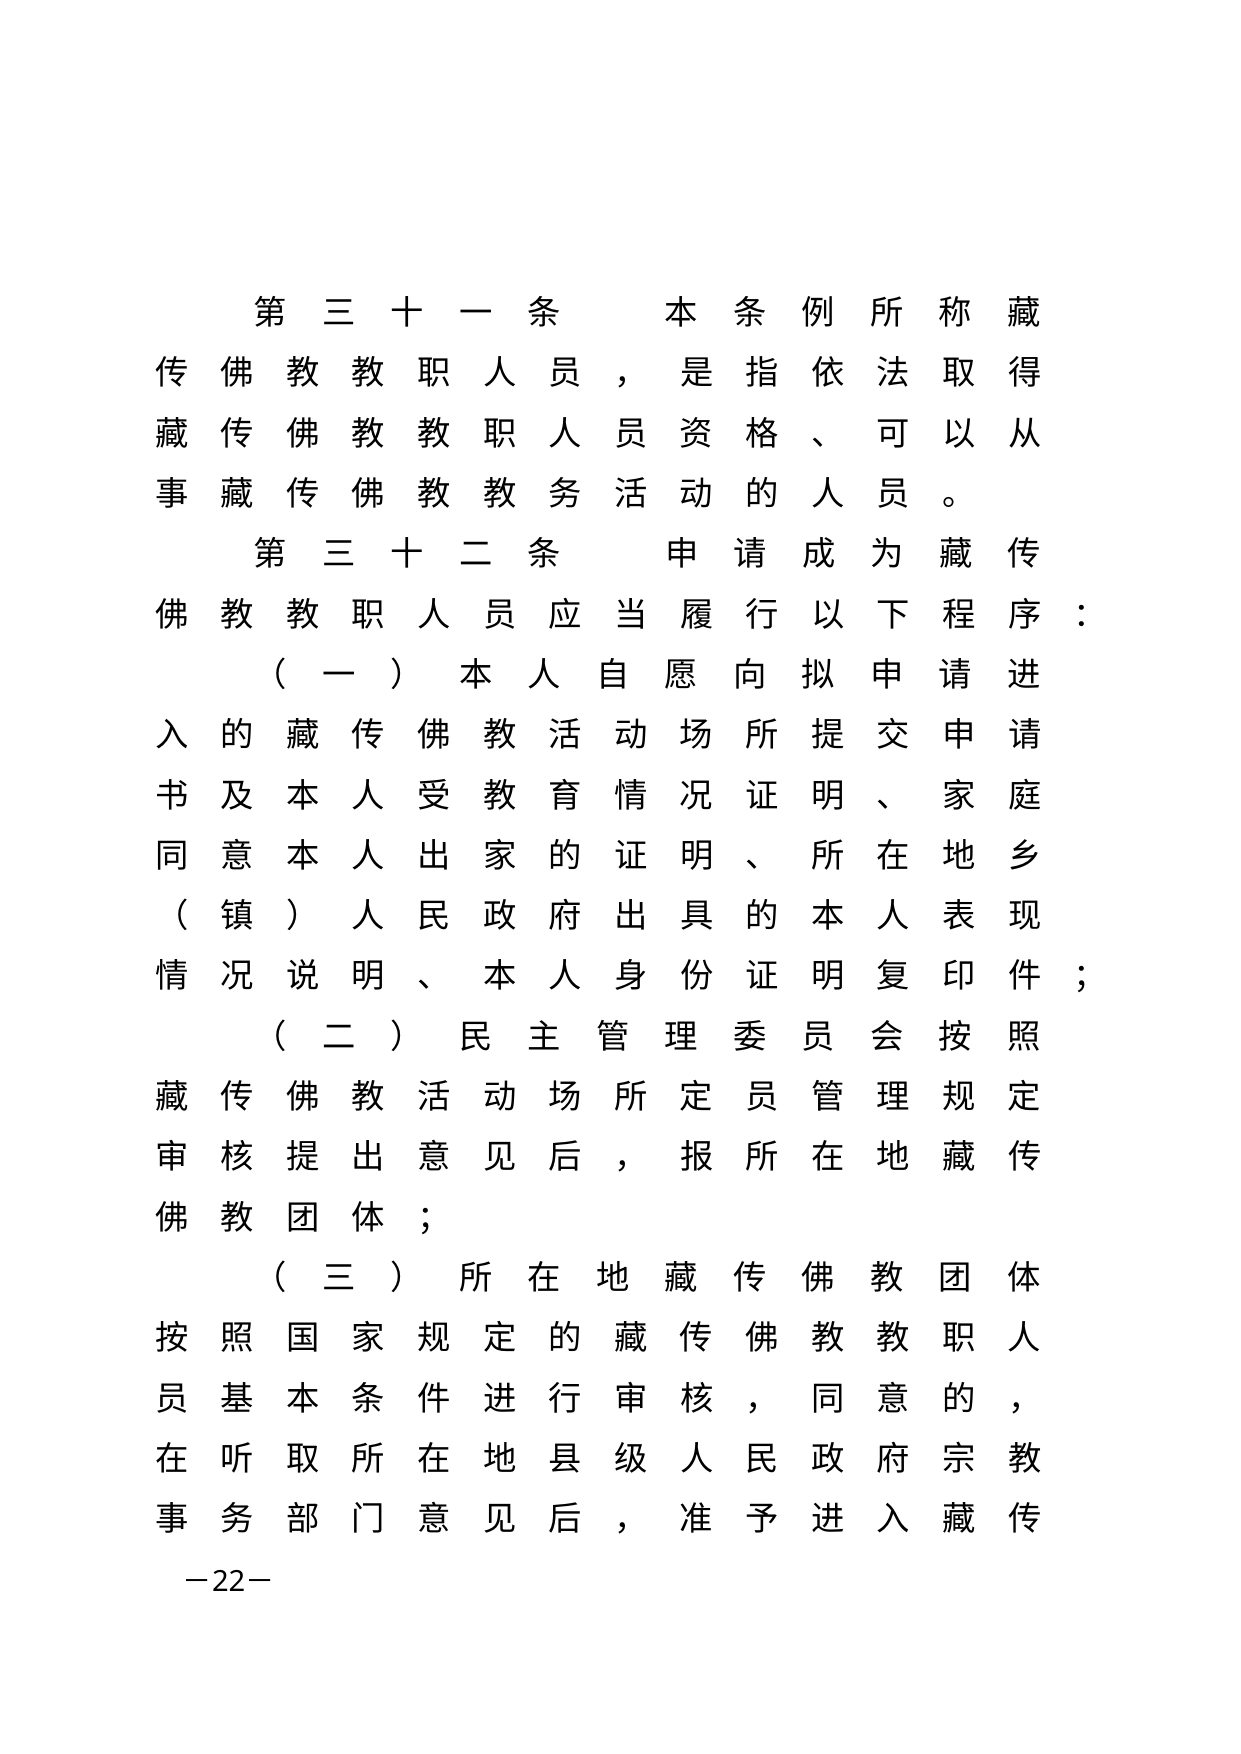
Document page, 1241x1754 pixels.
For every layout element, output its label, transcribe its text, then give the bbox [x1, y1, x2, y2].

text （一）本人自愿向拟申请进入的藏传佛教活动场所提交申请书及本人受教育情况证明、家庭同意本人出家的证明、所在地乡（镇）人民政府出具的本人表现情况说明、本人身份证明复印件； [155, 642, 1073, 1003]
text （二）民主管理委员会按照藏传佛教活动场所定员管理规定审核提出意见后，报所在地藏传佛教团体； [155, 1003, 1073, 1245]
text 第三十一条 本条例所称藏传佛教教职人员，是指依法取得藏传佛教教职人员资格、可以从事藏传佛教教务活动的人员。 [155, 280, 1073, 521]
text （三）所在地藏传佛教团体按照国家规定的藏传佛教教职人员基本条件进行审核，同意的，在听取所在地县级人民政府宗教事务部门意见后，准予进入藏传佛教活动场所接受一年的预备考核； [155, 1245, 1073, 1546]
text 第三十二条 申请成为藏传佛教教职人员应当履行以下程序： [155, 521, 1073, 642]
